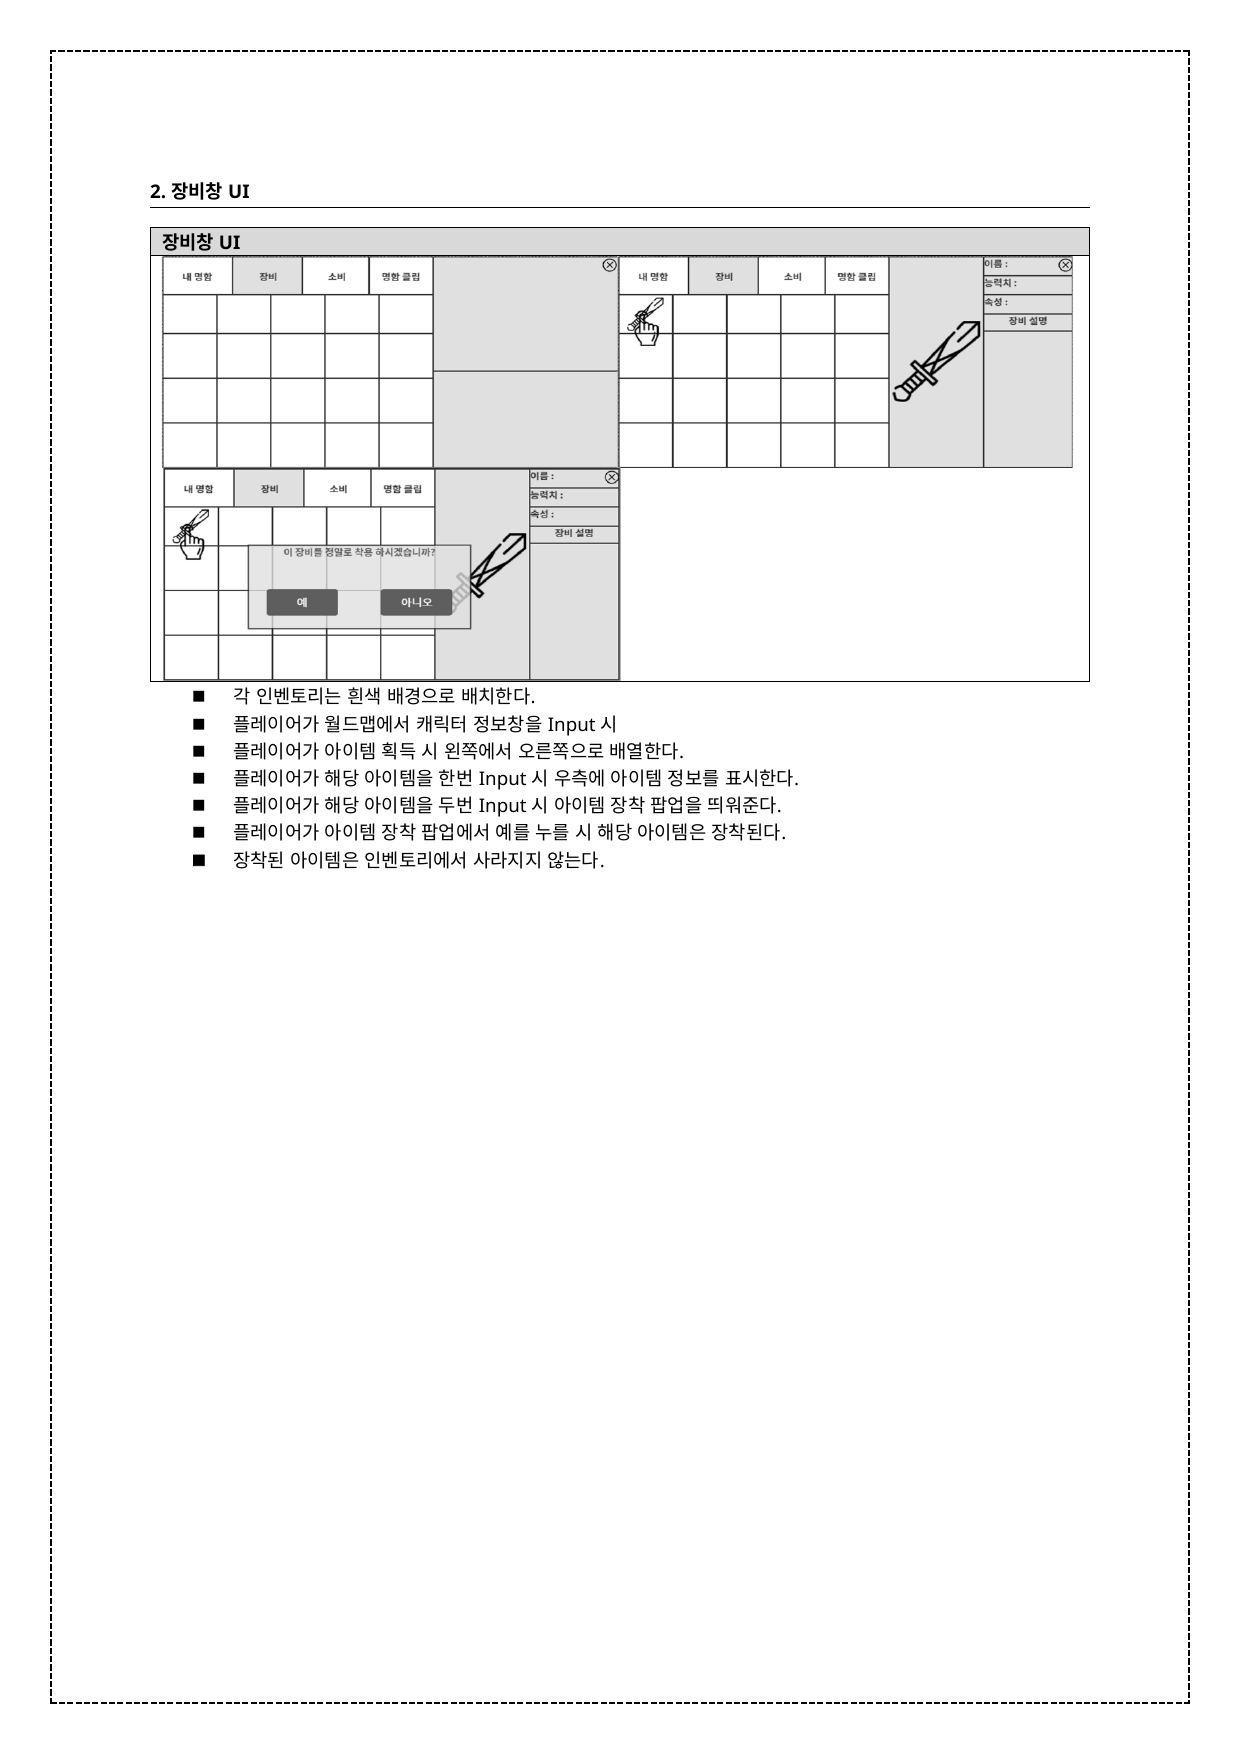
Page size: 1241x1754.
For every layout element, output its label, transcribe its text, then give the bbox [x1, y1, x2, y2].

table_header 장비창 UI [151, 228, 1089, 255]
table_cell [151, 256, 161, 681]
list 플레이어가 아이템 장착 팝업에서 예를 누를 시 해당 아이템은 장착된다. [192, 818, 1090, 845]
list 플레이어가 월드맵에서 캐릭터 정보창을 Input 시 [192, 709, 1090, 736]
list 각 인벤토리는 흰색 배경으로 배치한다. [192, 682, 1090, 709]
list 장착된 아이템은 인벤토리에서 사라지지 않는다. [192, 845, 1090, 872]
list 플레이어가 해당 아이템을 한번 Input 시 우측에 아이템 정보를 표시한다. [192, 764, 1090, 791]
list 플레이어가 아이템 획득 시 왼쪽에서 오른쪽으로 배열한다. [192, 736, 1090, 764]
table_cell [1073, 256, 1089, 681]
list 플레이어가 해당 아이템을 두번 Input 시 아이템 장착 팝업을 띄워준다. [192, 791, 1090, 818]
text 2. 장비창 UI [150, 177, 1090, 207]
picture [161, 256, 1073, 681]
